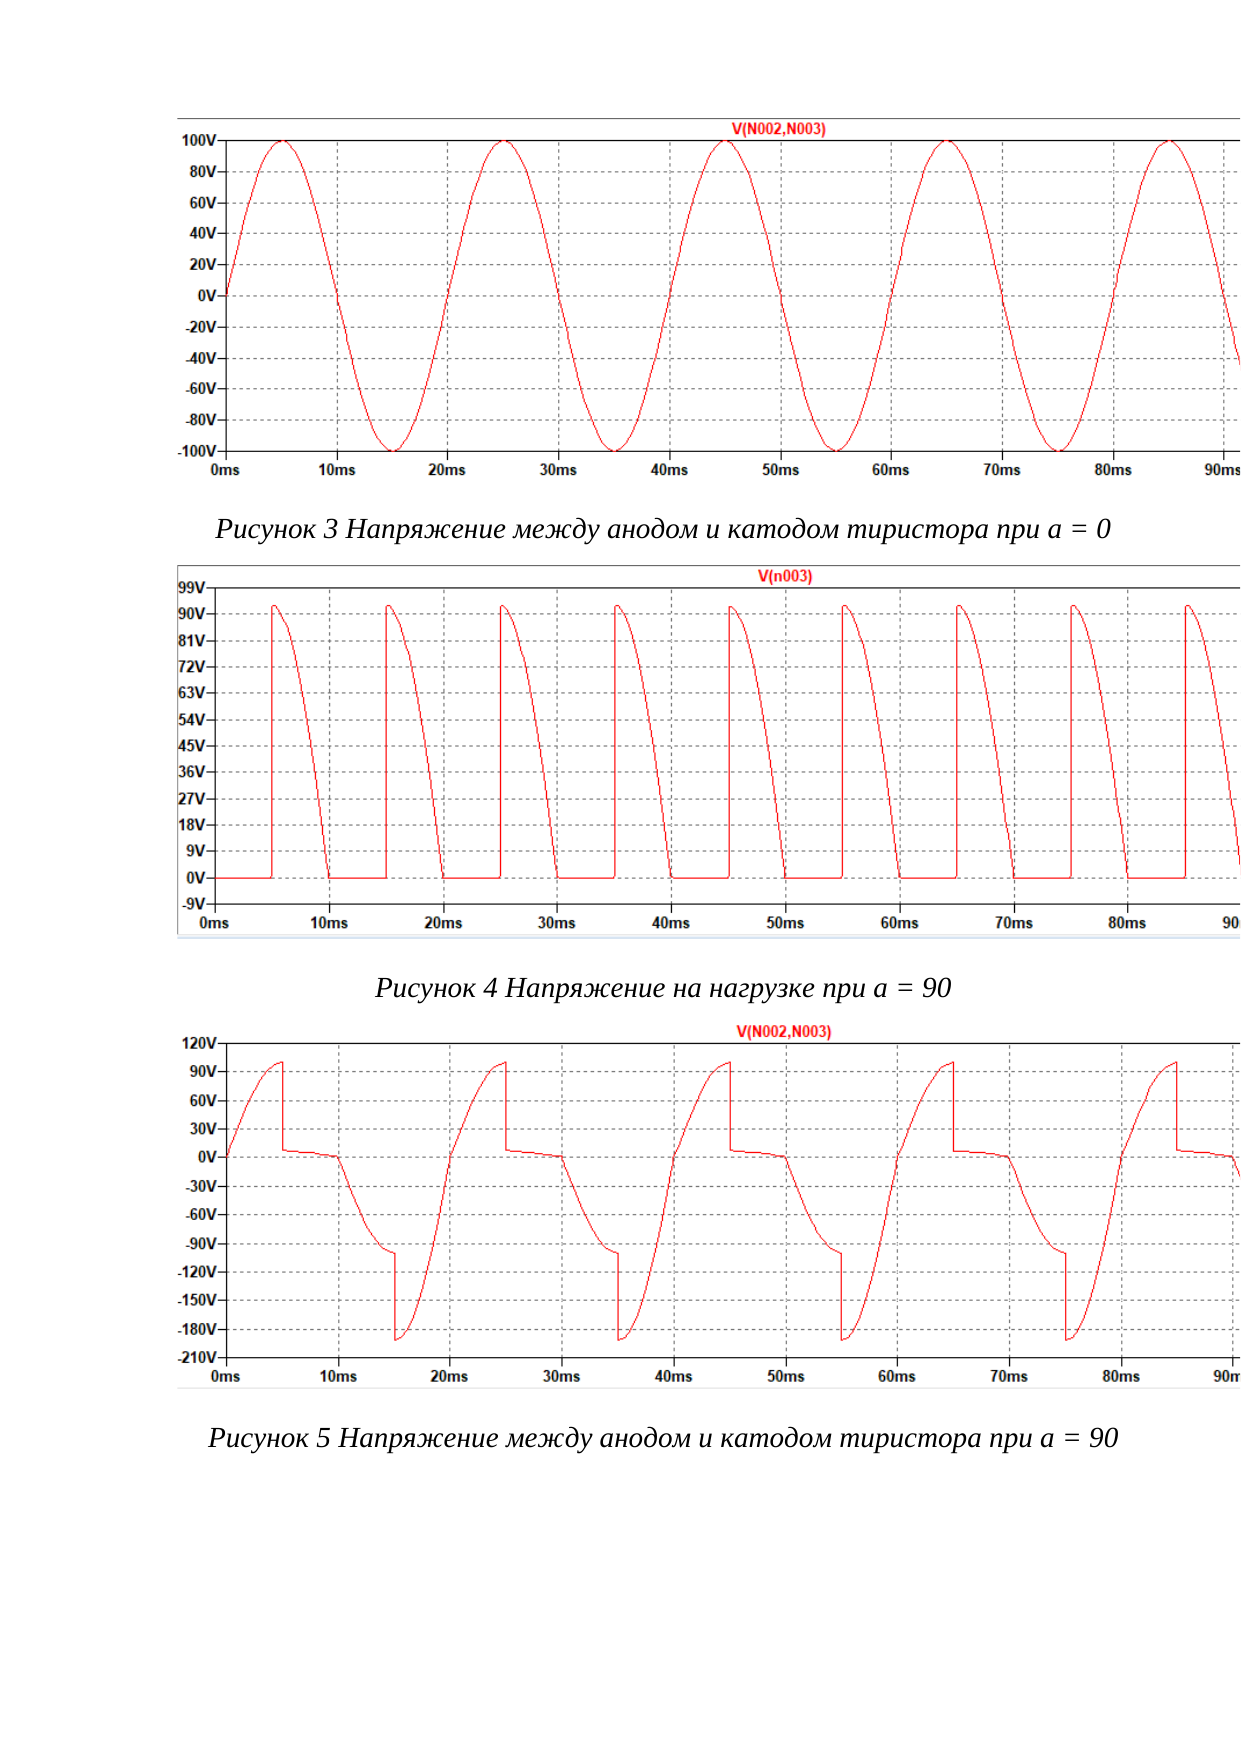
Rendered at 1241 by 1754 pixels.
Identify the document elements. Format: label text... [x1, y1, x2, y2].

text Рисунок 4 Напряжение на нагрузке при а = 90 [133, 970, 1152, 1003]
text Рисунок 5 Напряжение между анодом и катодом тиристора при а = 90 [133, 1420, 1152, 1454]
picture [177, 565, 1241, 939]
picture [177, 118, 1241, 481]
text Рисунок 3 Напряжение между анодом и катодом тиристора при а = 0 [133, 511, 1152, 545]
picture [177, 1024, 1241, 1390]
